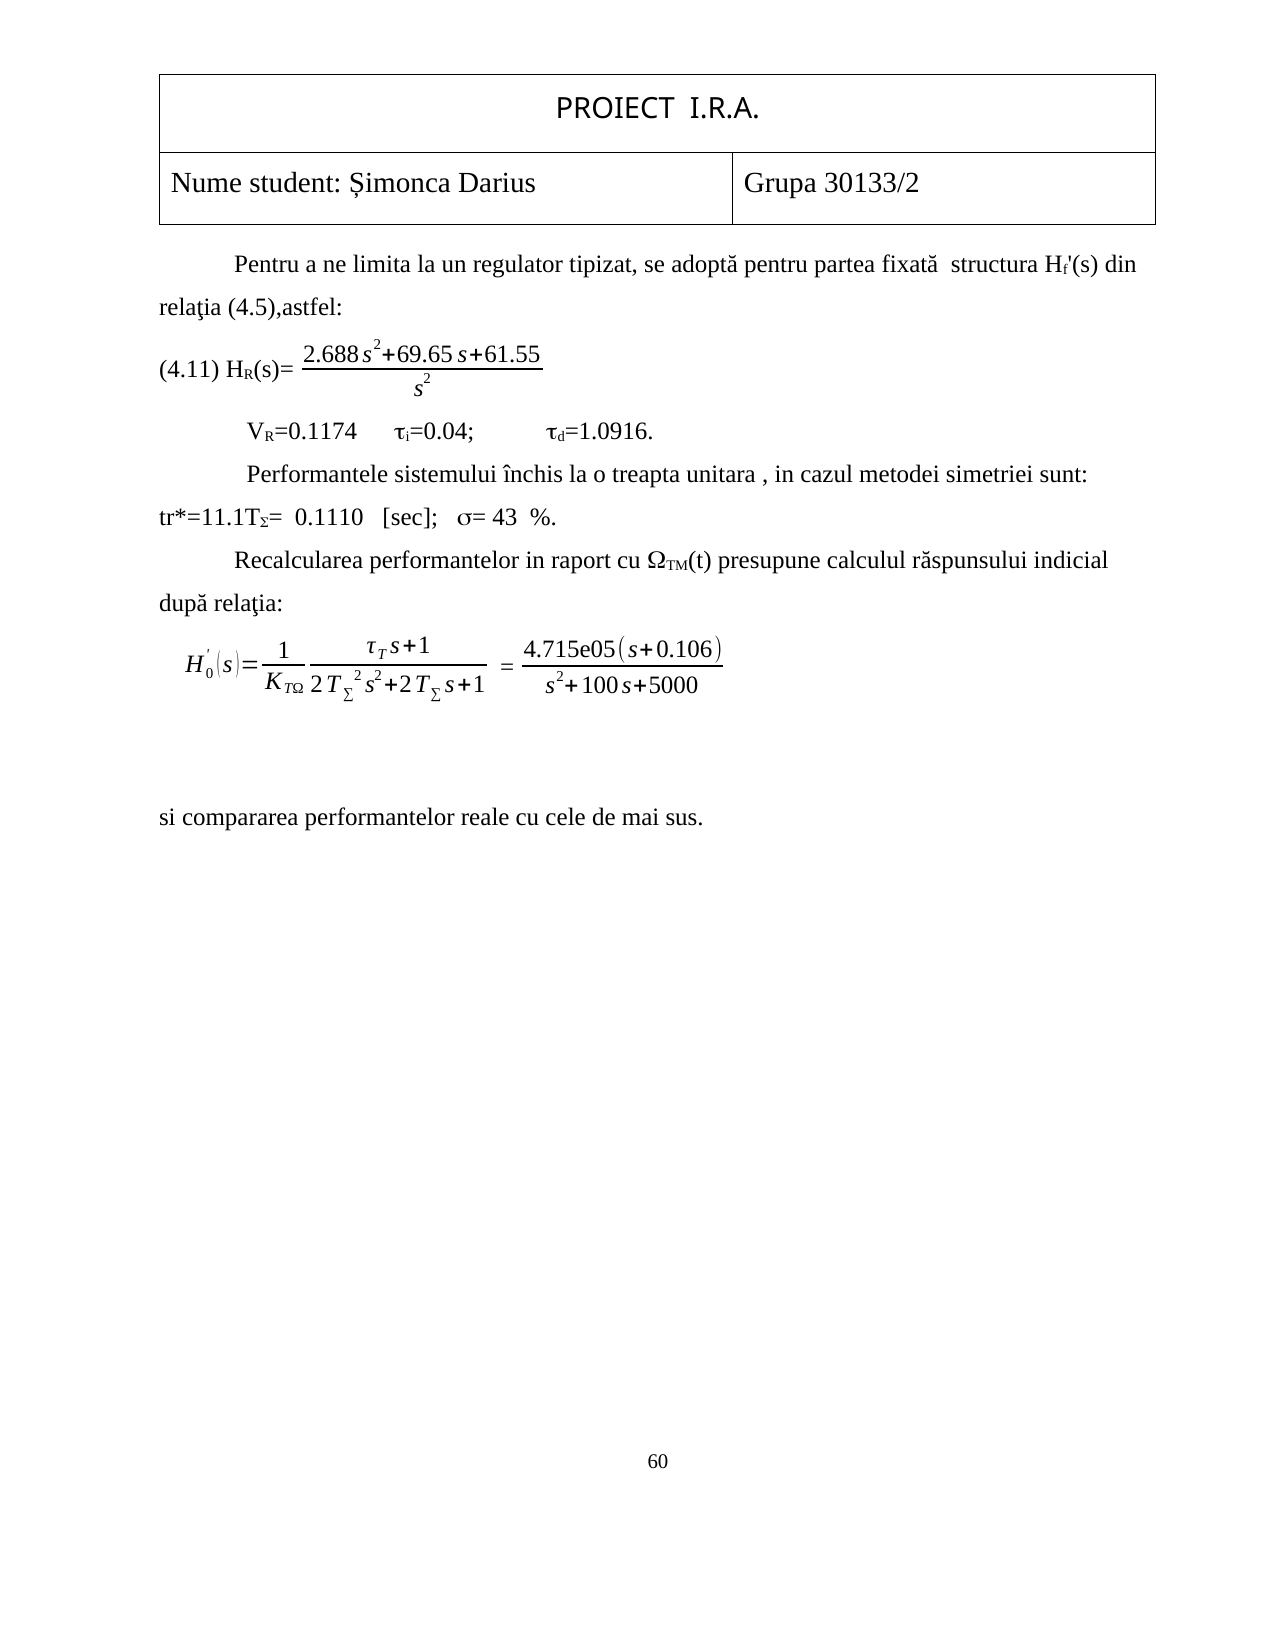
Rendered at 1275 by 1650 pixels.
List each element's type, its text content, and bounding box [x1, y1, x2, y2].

text Pentru a ne limita la un regulator tipizat, se adoptă pentru partea fixată structura Hf'(s) din relaţia (4.5),astfel: [159, 249, 1156, 321]
text si compararea performantelor reale cu cele de mai sus. [159, 802, 1156, 831]
text Performantele sistemului închis la o treapta unitara , in cazul metodei simetriei sunt: tr*=11.1T= 0.1110 [sec]; = 43 %. [159, 459, 1156, 531]
text Recalcularea performantelor in raport cu TM(t) presupune calculul răspunsului indicial după relaţia: [159, 545, 1156, 617]
text (4.11) HR(s)= [159, 335, 1156, 401]
text = [159, 631, 1156, 701]
text VR=0.1174 i=0.04; d=1.0916. [159, 416, 1156, 444]
